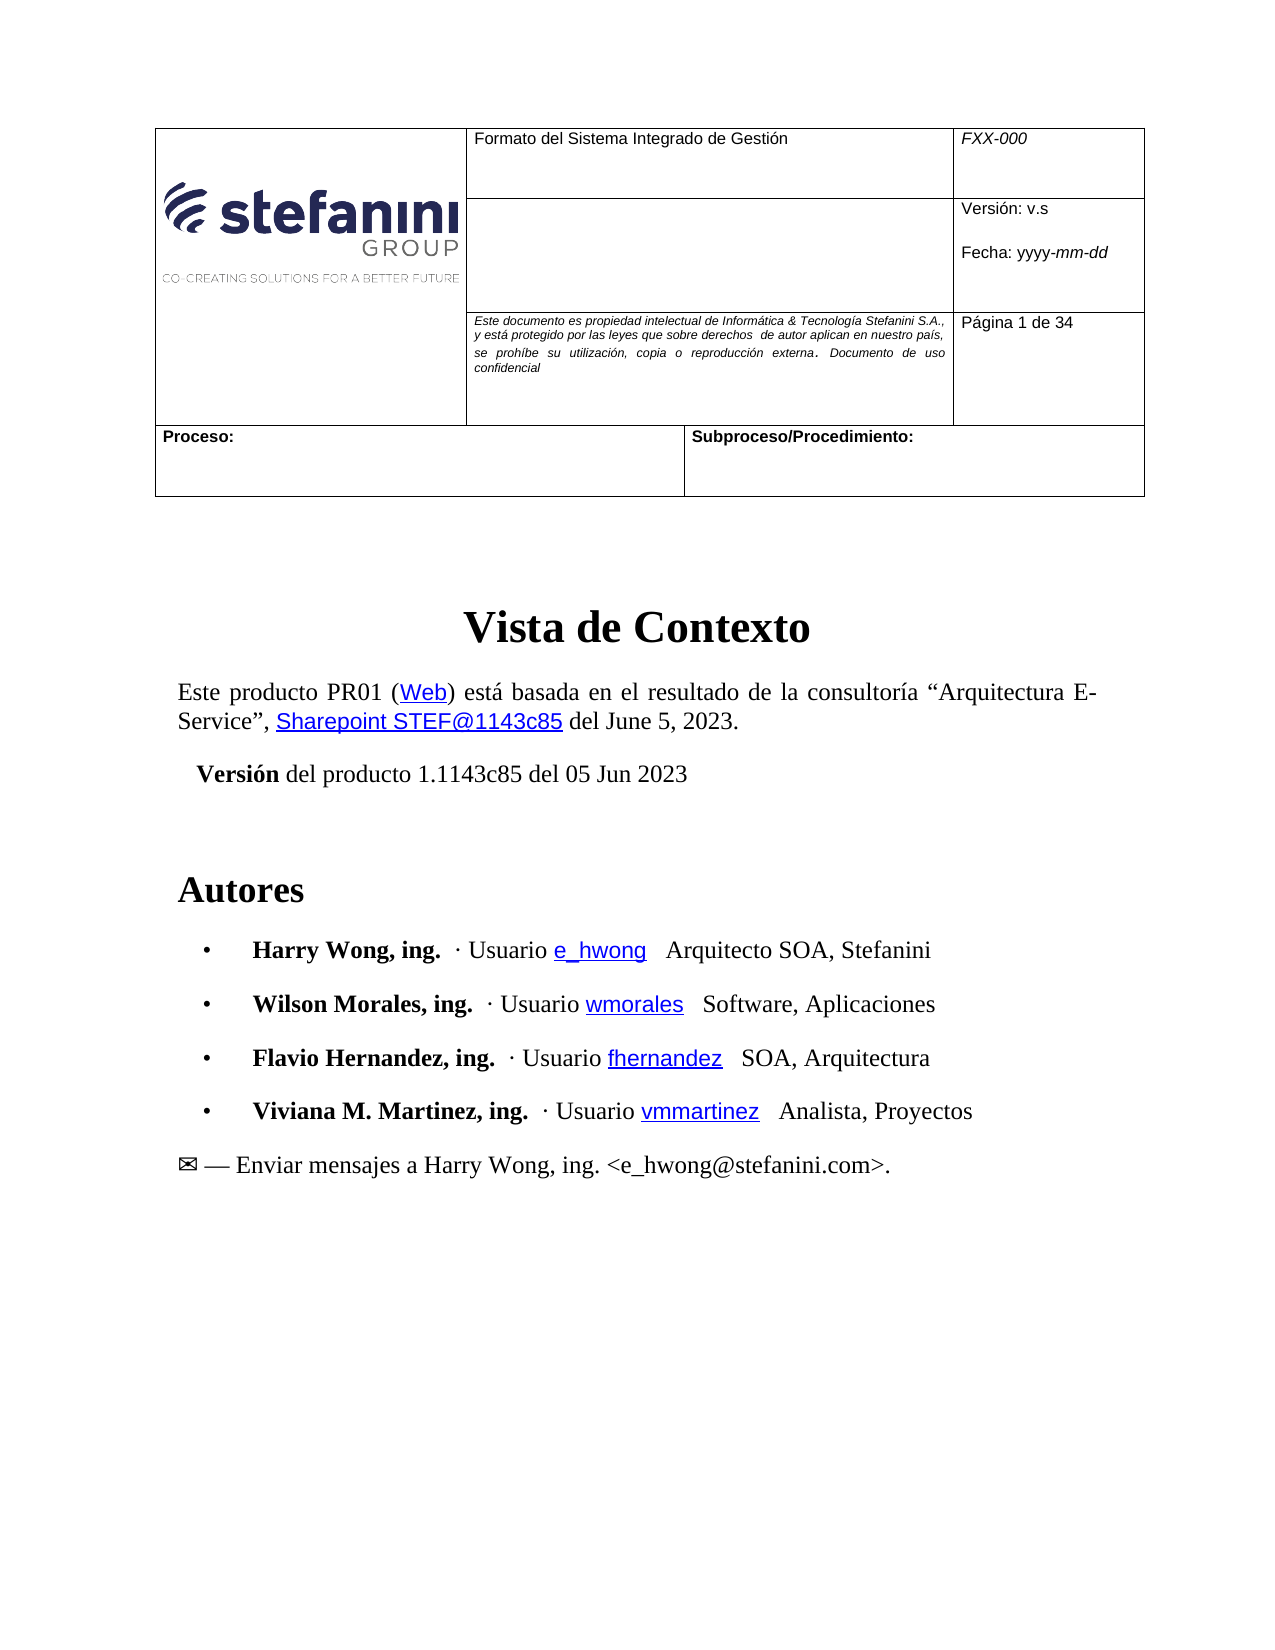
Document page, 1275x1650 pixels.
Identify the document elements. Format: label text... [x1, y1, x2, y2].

picture [162, 182, 460, 286]
text ✉ — Enviar mensajes a Harry Wong, ing. <e_hwong@stefanini.com>. [177, 1150, 1098, 1179]
list Flavio Hernandez, ing. · Usuario fhernandez SOA, Arquitectura [202, 1043, 1098, 1071]
text Este producto PR01 (Web) está basada en el resultado de la consultoría “Arquitectura E-Service”, Sharepoint STEF@1143c85 del June 5, 2023. [177, 677, 1098, 734]
list Wilson Morales, ing. · Usuario wmorales Software, Aplicaciones [202, 989, 1098, 1018]
list Viviana M. Martinez, ing. · Usuario vmmartinez Analista, Proyectos [202, 1096, 1098, 1125]
text Versión del producto 1.1143c85 del 05 Jun 2023 [177, 759, 1098, 788]
subtitle Autores [177, 867, 1098, 910]
title Vista de Contexto [177, 599, 1098, 652]
list Harry Wong, ing. · Usuario e_hwong Arquitecto SOA, Stefanini [202, 935, 1098, 964]
